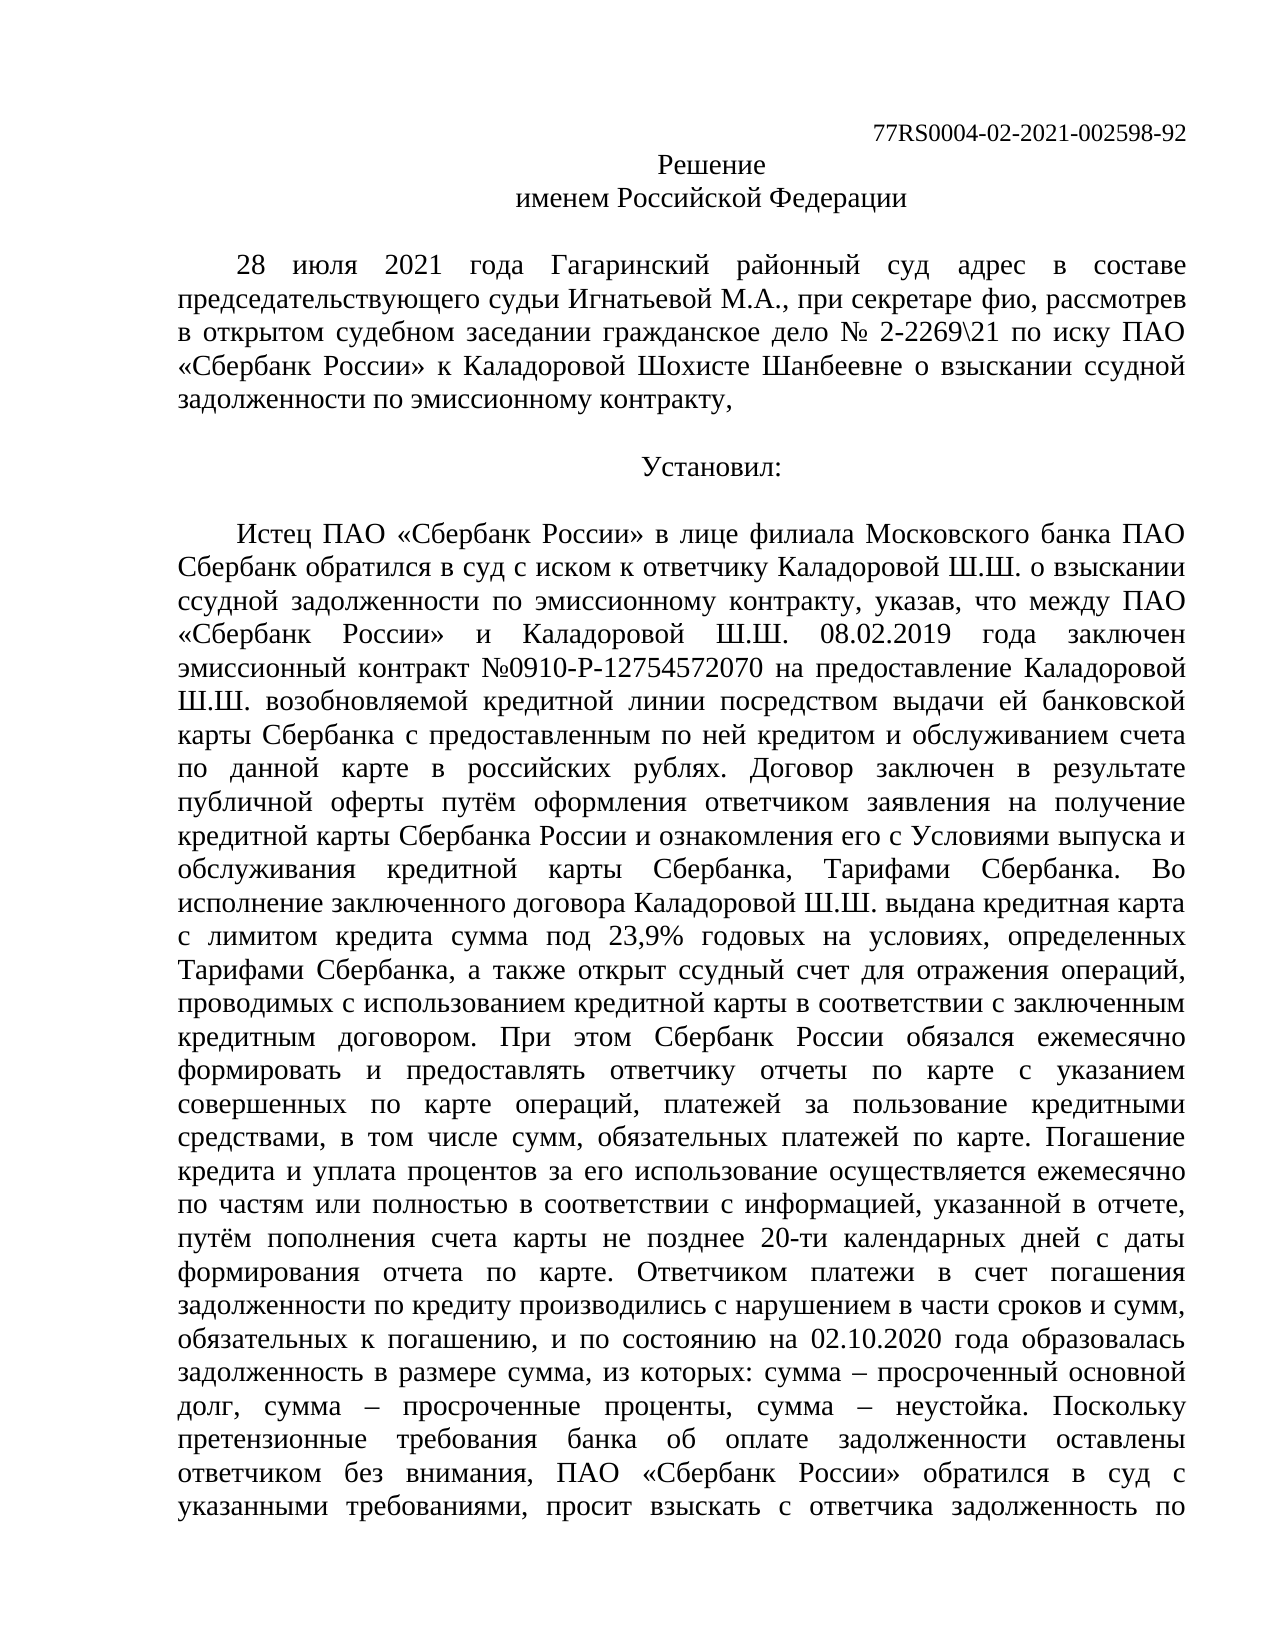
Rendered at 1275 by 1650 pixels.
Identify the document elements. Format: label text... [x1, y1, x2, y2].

text именем Российской Федерации [177, 180, 1186, 214]
text Установил: [177, 449, 1186, 482]
text 77RS0004-02-2021-002598-92 [177, 118, 1186, 147]
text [177, 516, 1186, 1522]
text 28 июля 2021 года Гагаринский районный суд адрес в составе председательствующего судьи Игнатьевой М.А., при секретаре фио, рассмотрев в открытом судебном заседании гражданское дело № 2-2269\21 по иску ПАО «Сбербанк России» к Каладоровой Шохисте Шанбеевне о взыскании ссудной задолженности по эмиссионному контракту, [177, 247, 1186, 415]
text Решение [177, 147, 1186, 180]
